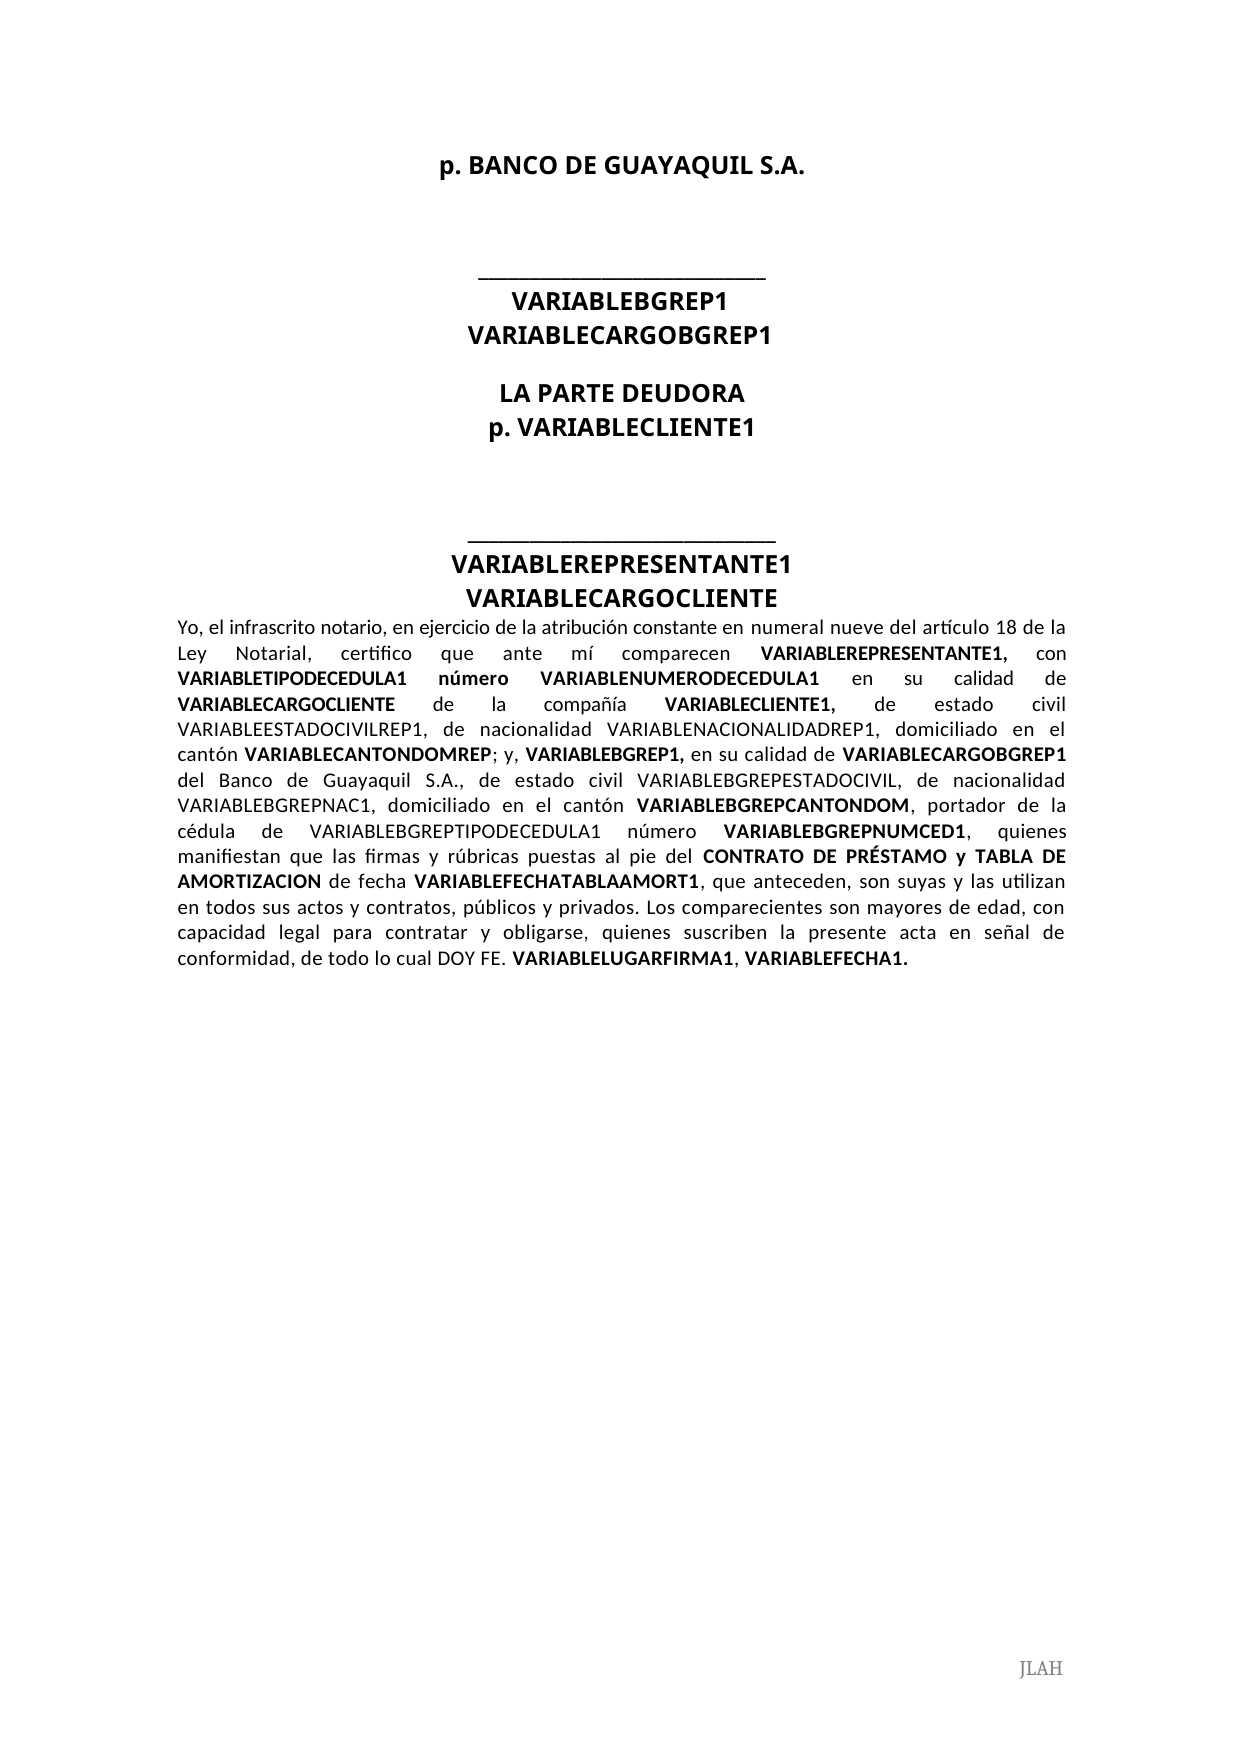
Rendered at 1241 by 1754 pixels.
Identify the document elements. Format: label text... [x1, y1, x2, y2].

text ______________________________ [177, 512, 1067, 546]
text VARIABLEBGREP1 [177, 284, 1063, 318]
text VARIABLECARGOCLIENTE [177, 580, 1067, 614]
text LA PARTE DEUDORA [177, 376, 1067, 410]
text ____________________________ [177, 250, 1067, 284]
text p. VARIABLECLIENTE1 [177, 410, 1067, 444]
text VARIABLECARGOBGREP1 [177, 318, 1063, 352]
text Yo, el infrascrito notario, en ejercicio de la atribución constante en numeral nueve del artículo 18 de la Ley Notarial, certifico que ante mí comparecen VARIABLEREPRESENTANTE1, con VARIABLETIPODECEDULA1 número VARIABLENUMERODECEDULA1 en su calidad de VARIABLECARGOCLIENTE de la compañía VARIABLECLIENTE1, de estado civil VARIABLEESTADOCIVILREP1, de nacionalidad VARIABLENACIONALIDADREP1, domiciliado en el cantón VARIABLECANTONDOMREP; y, VARIABLEBGREP1, en su calidad de VARIABLECARGOBGREP1 del Banco de Guayaquil S.A., de estado civil VARIABLEBGREPESTADOCIVIL, de nacionalidad VARIABLEBGREPNAC1, domiciliado en el cantón VARIABLEBGREPCANTONDOM, portador de la cédula de VARIABLEBGREPTIPODECEDULA1 número VARIABLEBGREPNUMCED1, quienes manifiestan que las firmas y rúbricas puestas al pie del CONTRATO DE PRÉSTAMO y TABLA DE AMORTIZACION de fecha VARIABLEFECHATABLAAMORT1, que anteceden, son suyas y las utilizan en todos sus actos y contratos, públicos y privados. Los comparecientes son mayores de edad, con capacidad legal para contratar y obligarse, quienes suscriben la presente acta en señal de conformidad, de todo lo cual DOY FE. VARIABLELUGARFIRMA1, VARIABLEFECHA1. [177, 614, 1067, 970]
text p. BANCO DE GUAYAQUIL S.A. [177, 148, 1067, 182]
text VARIABLEREPRESENTANTE1 [177, 546, 1067, 580]
